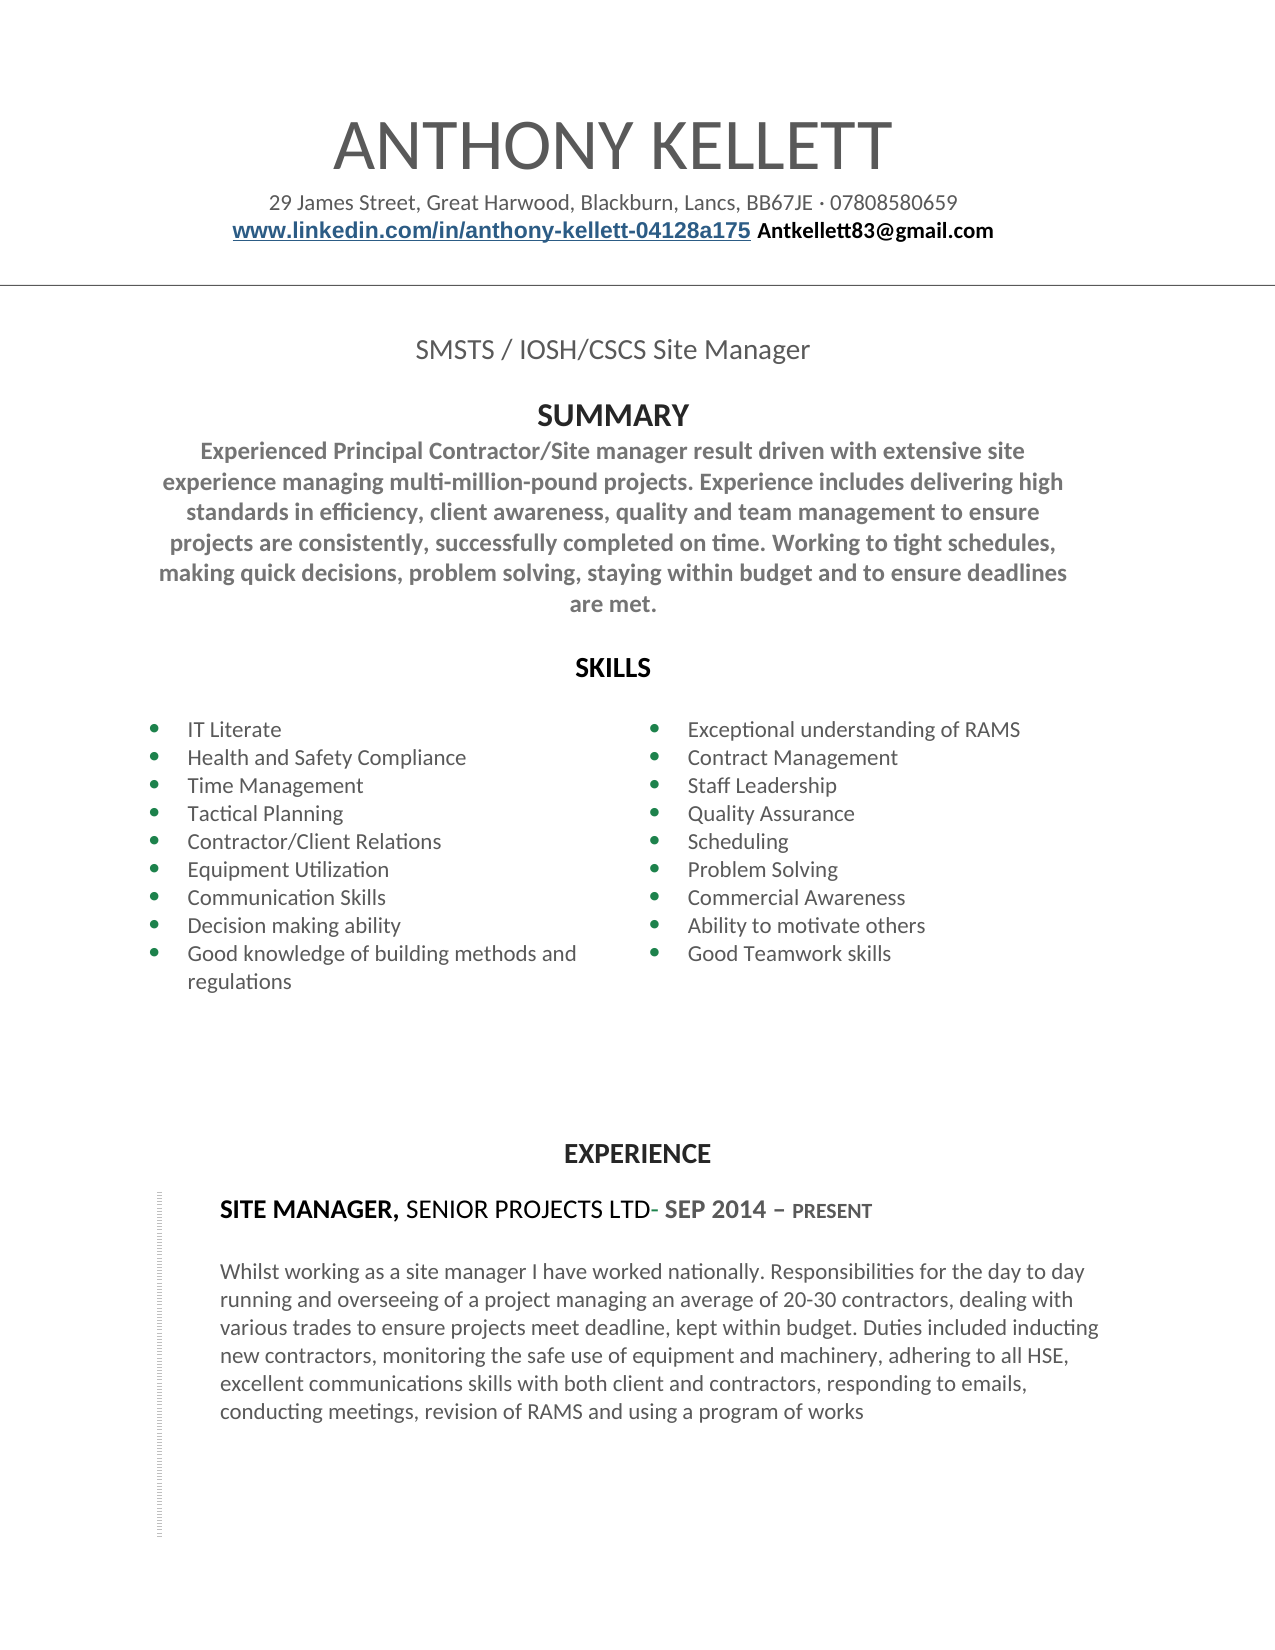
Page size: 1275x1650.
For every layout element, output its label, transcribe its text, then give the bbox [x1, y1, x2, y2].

table_header Anthony kellett 29 James Street, Great Harwood, Blackburn, Lancs, BB67JE 07808580659 www.linkedin.com/in/anthony-kellett-04128a175 Antkellett83@gmail.com [150, 99, 1076, 286]
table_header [160, 1192, 1125, 1537]
table_cell SMSTS / IOSH/CSCS Site Manager SUMMARY Experienced Principal Contractor/Site manager result driven with extensive site experience managing multi-million-pound projects. Experience includes delivering high standards in efficiency, client awareness, quality and team management to ensure projects are consistently, successfully completed on time. Working to tight schedules, making quick decisions, problem solving, staying within budget and to ensure deadlines are met. SKILLS [150, 286, 1076, 1094]
